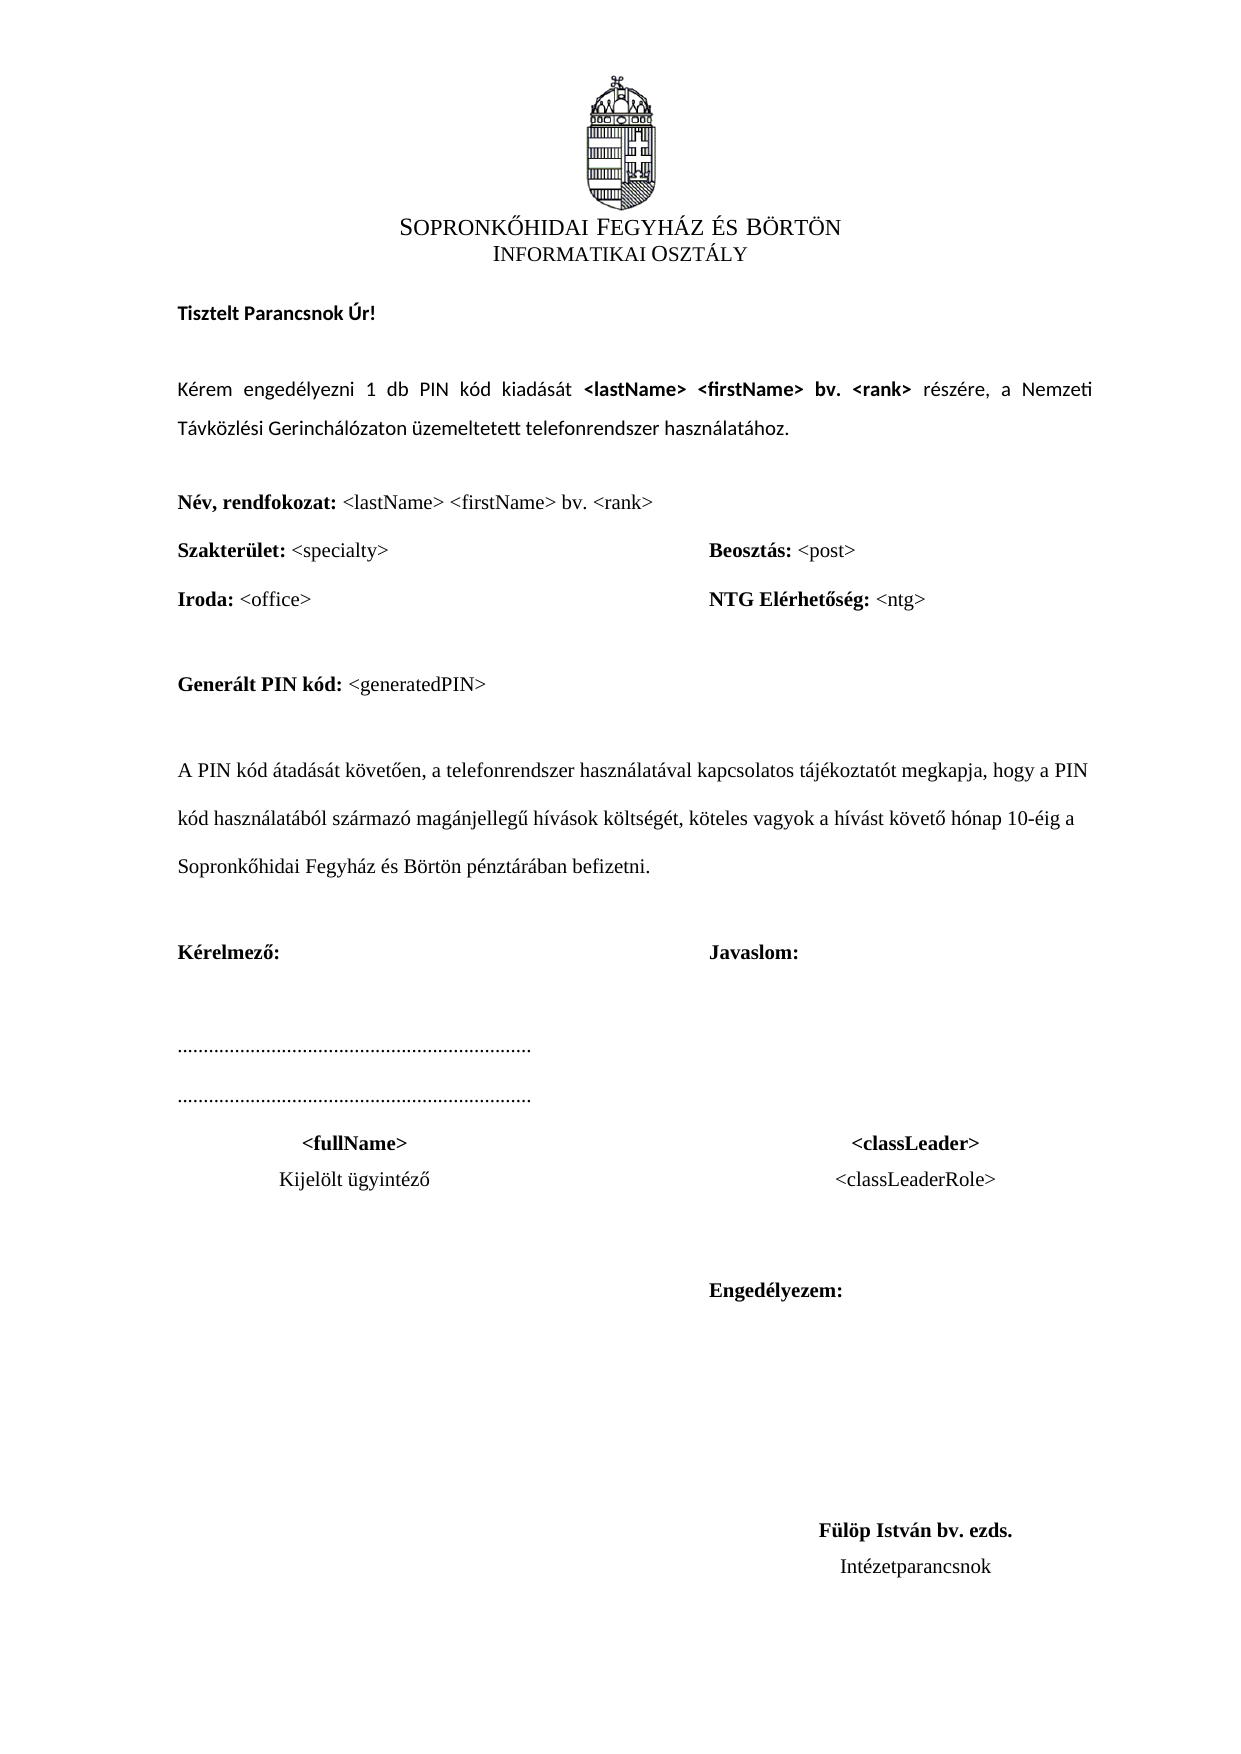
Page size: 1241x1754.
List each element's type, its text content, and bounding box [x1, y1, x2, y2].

text Fülöp István bv. ezds. [177, 1518, 1092, 1542]
picture [582, 73, 658, 212]
text Szakterület: <specialty> Beosztás: <post> [177, 538, 1092, 562]
text Név, rendfokozat: <lastName> <firstName> bv. <rank> [177, 490, 1092, 514]
text A PIN kód átadását követően, a telefonrendszer használatával kapcsolatos tájékoztatót megkapja, hogy a PIN kód használatából származó magánjellegű hívások költségét, köteles vagyok a hívást követő hónap 10-éig a Sopronkőhidai Fegyház és Börtön pénztárában befizetni. [177, 758, 1092, 878]
text <fullName> <classLeader> [177, 1131, 1092, 1155]
text Kérelmező: Javaslom: [177, 940, 1092, 964]
text Engedélyezem: [177, 1278, 1092, 1302]
text Kijelölt ügyintéző <classLeaderRole> [177, 1167, 1092, 1191]
text Kérem engedélyezni 1 db PIN kód kiadását <lastName> <firstName> bv. <rank> részére, a Nemzeti Távközlési Gerinchálózaton üzemeltetett telefonrendszer használatához. [177, 377, 1092, 440]
text Intézetparancsnok [177, 1554, 1092, 1578]
text Generált PIN kód: <generatedPIN> [177, 672, 1092, 696]
text Tisztelt Parancsnok Úr! [177, 300, 1092, 326]
text Iroda: <office> NTG Elérhetőség: <ntg> [177, 587, 1092, 611]
